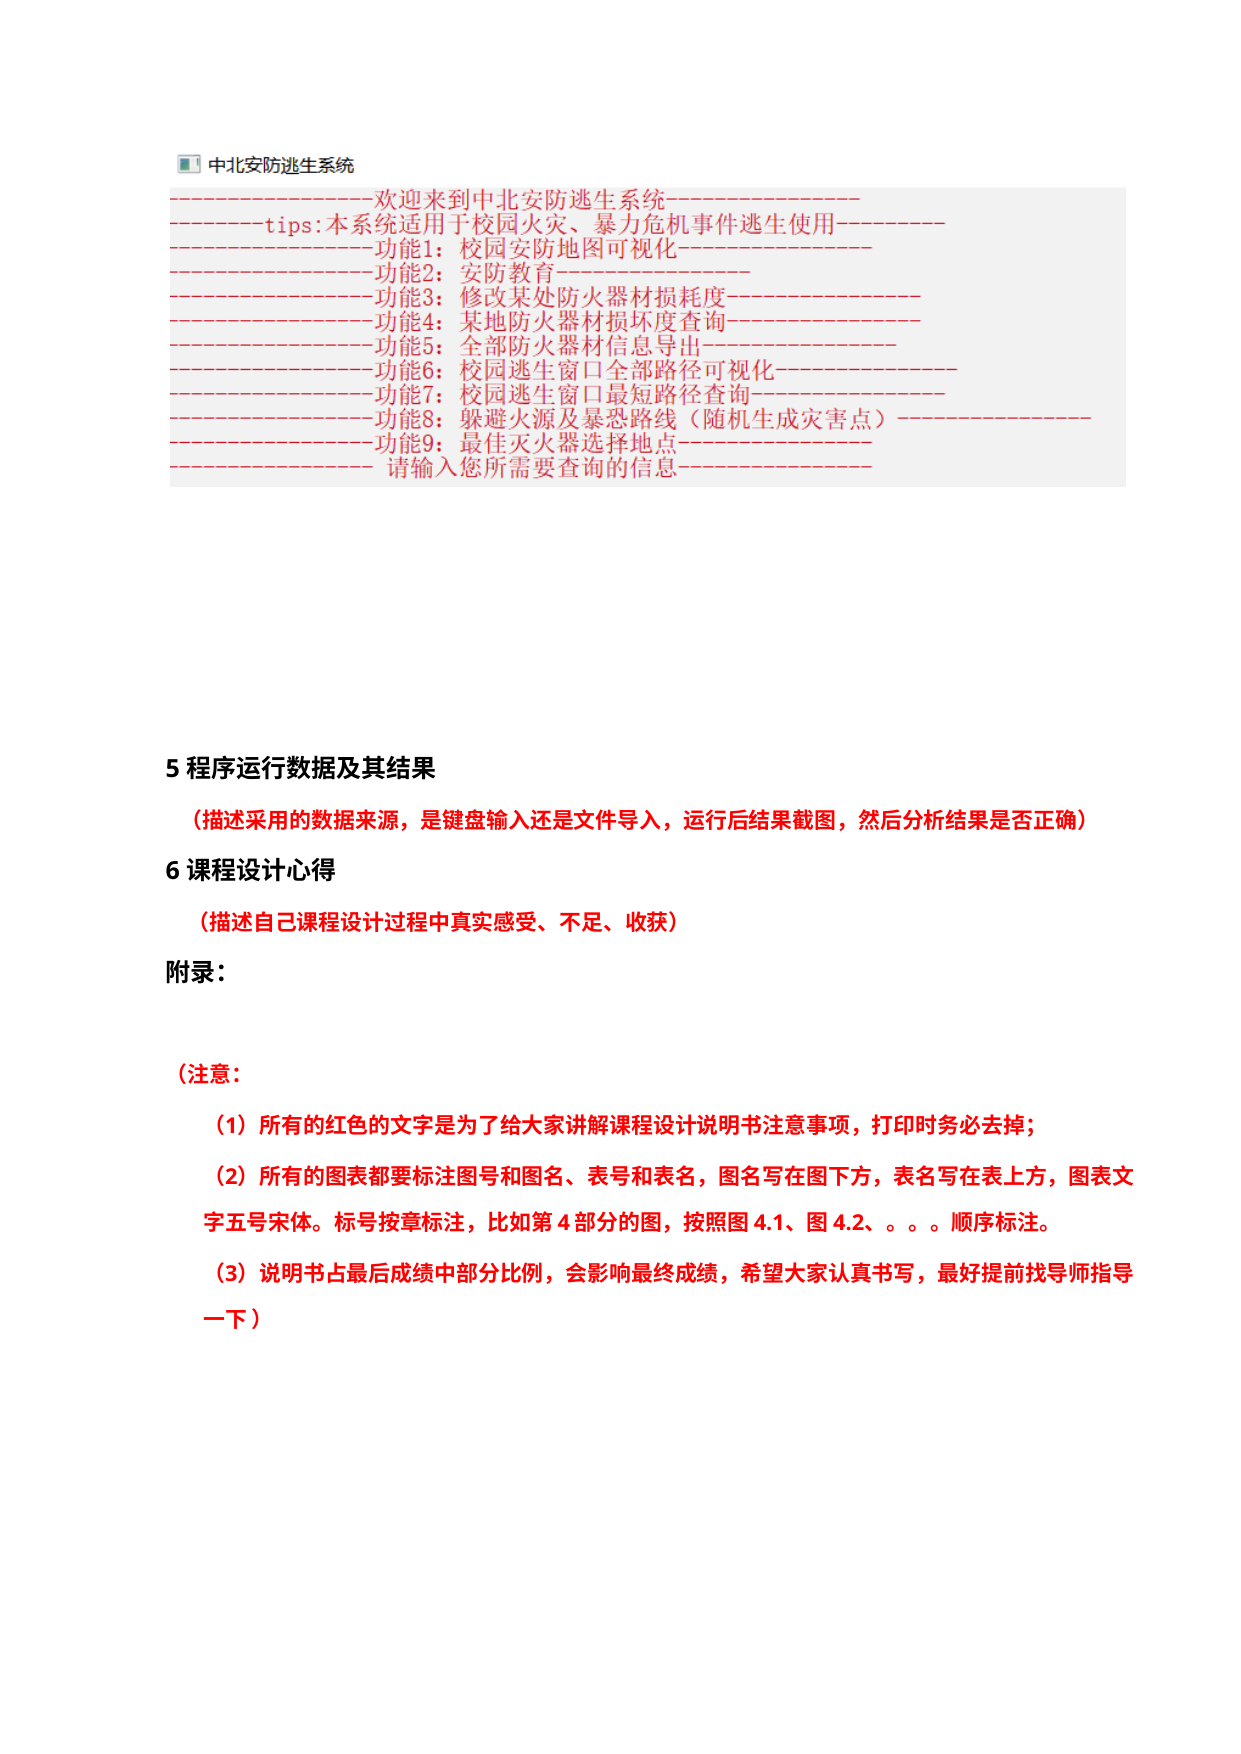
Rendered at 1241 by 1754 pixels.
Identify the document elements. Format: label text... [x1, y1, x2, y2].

text （描述采用的数据来源，是键盘输入还是文件导入，运行后结果截图，然后分析结果是否正确） [165, 792, 1149, 838]
text （2）所有的图表都要标注图号和图名、表号和表名，图名写在图下方，表名写在表上方，图表文字五号宋体。标号按章标注，比如第4部分的图，按照图4.1、图4.2、。。。顺序标注。 [203, 1148, 1149, 1239]
text 附录： [165, 944, 1149, 990]
text （注意： [165, 1046, 1149, 1092]
text （3）说明书占最后成绩中部分比例，会影响最终成绩，希望大家认真书写，最好提前找导师指导一下 ） [203, 1244, 1149, 1336]
text 5 程序运行数据及其结果 [165, 741, 1149, 787]
text （1）所有的红色的文字是为了给大家讲解课程设计说明书注意事项，打印时务必去掉； [203, 1097, 1149, 1143]
text 6 课程设计心得 [165, 843, 1149, 889]
picture [169, 145, 1126, 487]
text （描述自己课程设计过程中真实感受、不足、收获） [165, 894, 1149, 939]
